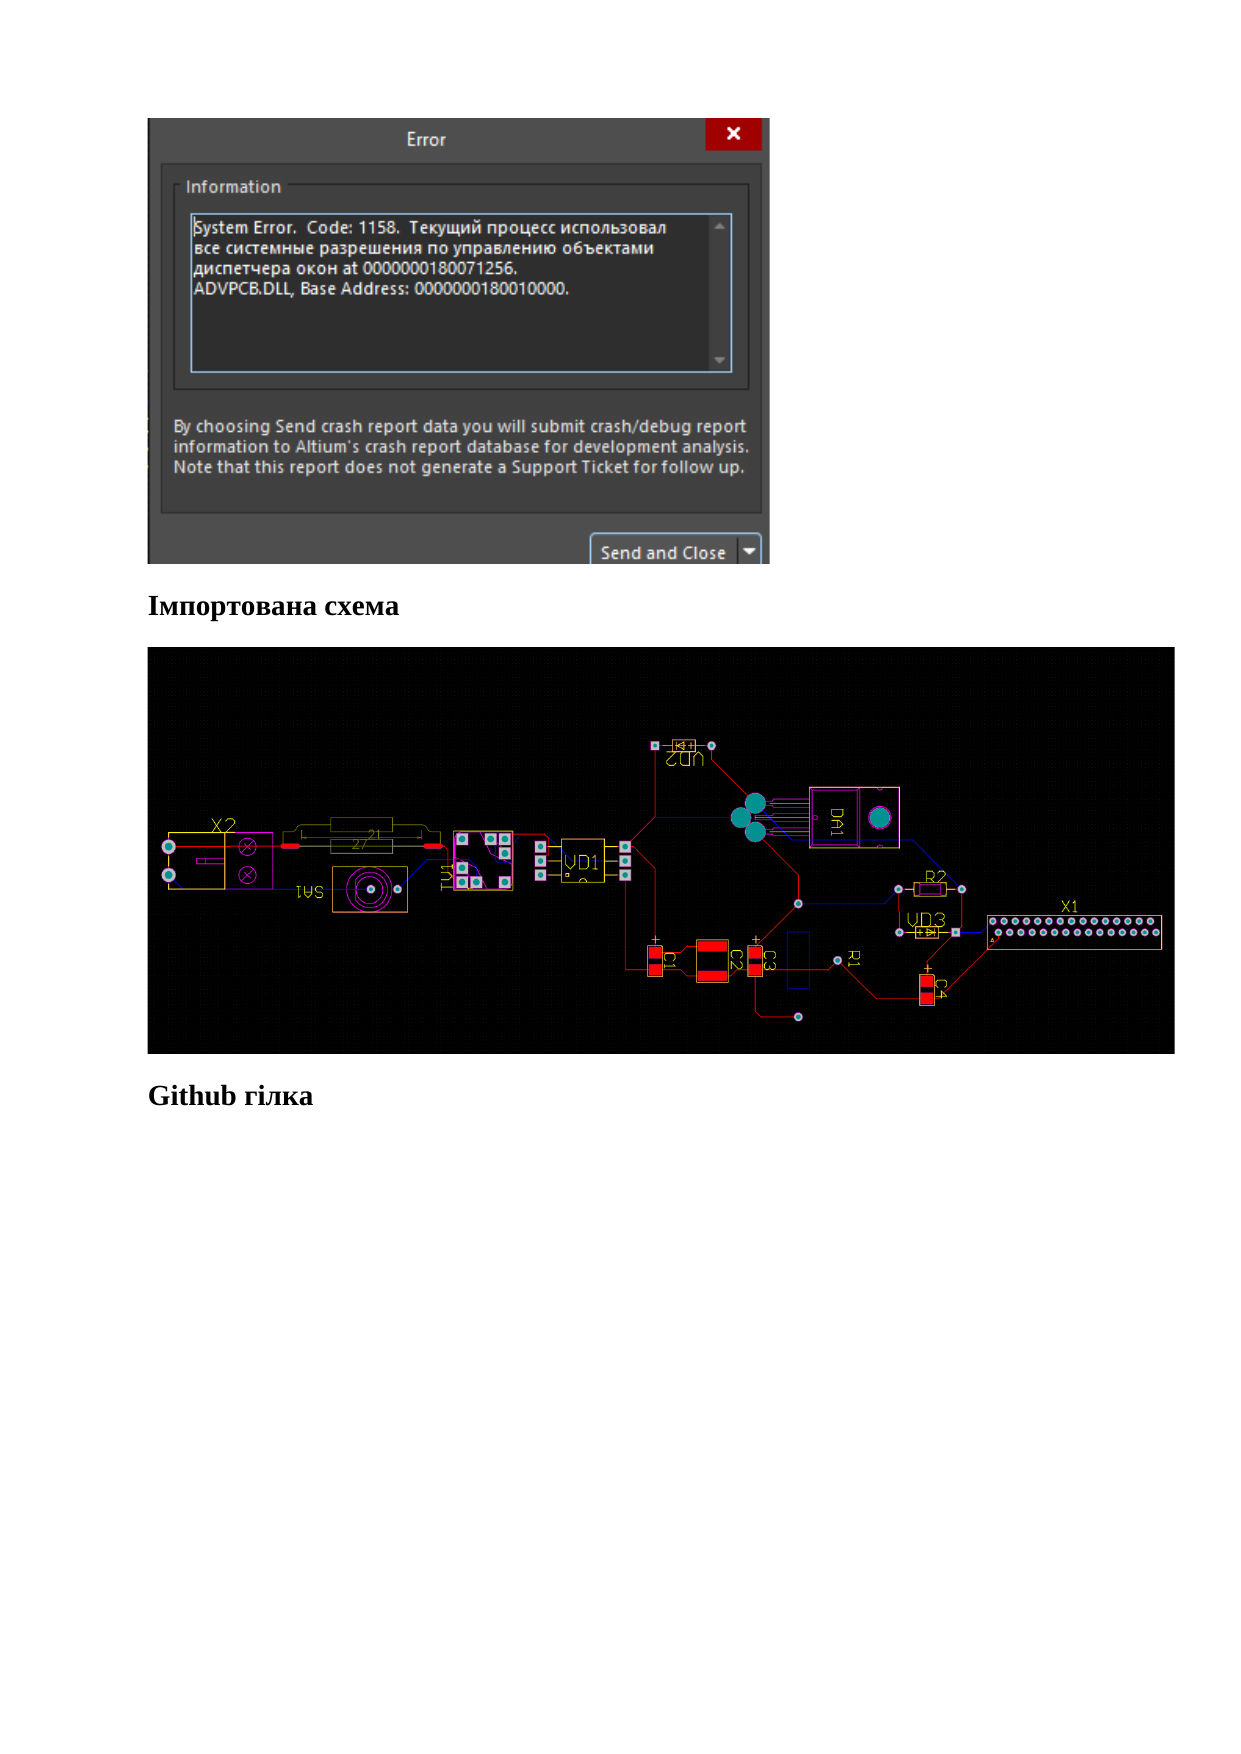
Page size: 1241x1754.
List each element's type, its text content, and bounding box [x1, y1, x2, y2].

text Github гілка [148, 1078, 1152, 1112]
text Імпортована схема [148, 588, 1152, 622]
picture [147, 647, 1175, 1054]
picture [147, 118, 770, 564]
